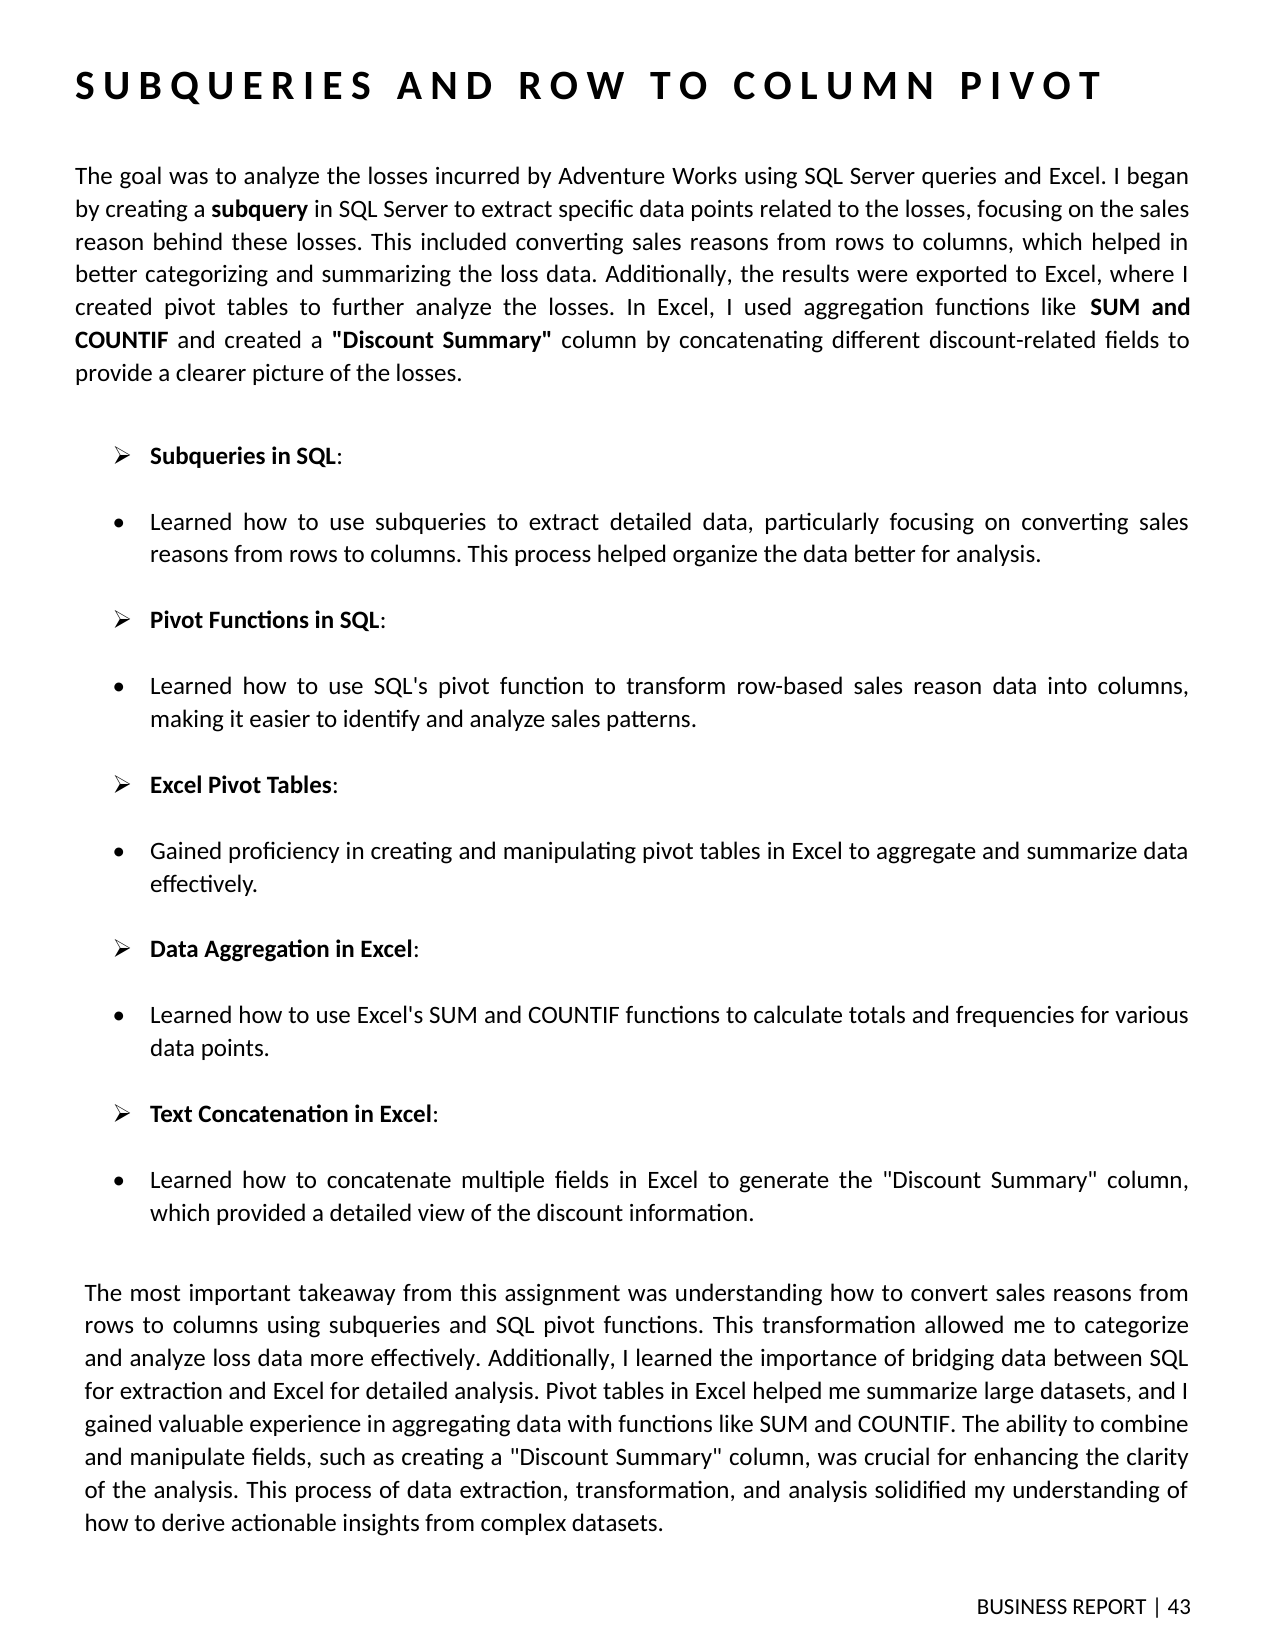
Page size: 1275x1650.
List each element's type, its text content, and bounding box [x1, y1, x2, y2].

list Learned how to use Excel's SUM and COUNTIF functions to calculate totals and frequencies for various data points. [112, 999, 1191, 1063]
list Excel Pivot Tables: [112, 769, 1191, 799]
list Subqueries in SQL: [112, 440, 1191, 470]
list Text Concatenation in Excel: [112, 1098, 1191, 1129]
subtitle SubQueries and row to column pivot [75, 59, 1191, 110]
list Pivot Functions in SQL: [112, 604, 1191, 635]
text The goal was to analyze the losses incurred by Adventure Works using SQL Server queries and Excel. I began by creating a subquery in SQL Server to extract specific data points related to the losses, focusing on the sales reason behind these losses. This included converting sales reasons from rows to columns, which helped in better categorizing and summarizing the loss data. Additionally, the results were exported to Excel, where I created pivot tables to further analyze the losses. In Excel, I used aggregation functions like SUM and COUNTIF and created a "Discount Summary" column by concatenating different discount-related fields to provide a clearer picture of the losses. [75, 160, 1191, 388]
text The most important takeaway from this assignment was understanding how to convert sales reasons from rows to columns using subqueries and SQL pivot functions. This transformation allowed me to categorize and analyze loss data more effectively. Additionally, I learned the importance of bridging data between SQL for extraction and Excel for detailed analysis. Pivot tables in Excel helped me summarize large datasets, and I gained valuable experience in aggregating data with functions like SUM and COUNTIF. The ability to combine and manipulate fields, such as creating a "Discount Summary" column, was crucial for enhancing the clarity of the analysis. This process of data extraction, transformation, and analysis solidified my understanding of how to derive actionable insights from complex datasets. [84, 1277, 1191, 1538]
list Learned how to use subqueries to extract detailed data, particularly focusing on converting sales reasons from rows to columns. This process helped organize the data better for analysis. [112, 506, 1191, 569]
list Learned how to concatenate multiple fields in Excel to generate the "Discount Summary" column, which provided a detailed view of the discount information. [112, 1164, 1191, 1227]
list Gained proficiency in creating and manipulating pivot tables in Excel to aggregate and summarize data effectively. [112, 835, 1191, 898]
list Data Aggregation in Excel: [112, 933, 1191, 964]
list Learned how to use SQL's pivot function to transform row-based sales reason data into columns, making it easier to identify and analyze sales patterns. [112, 670, 1191, 734]
